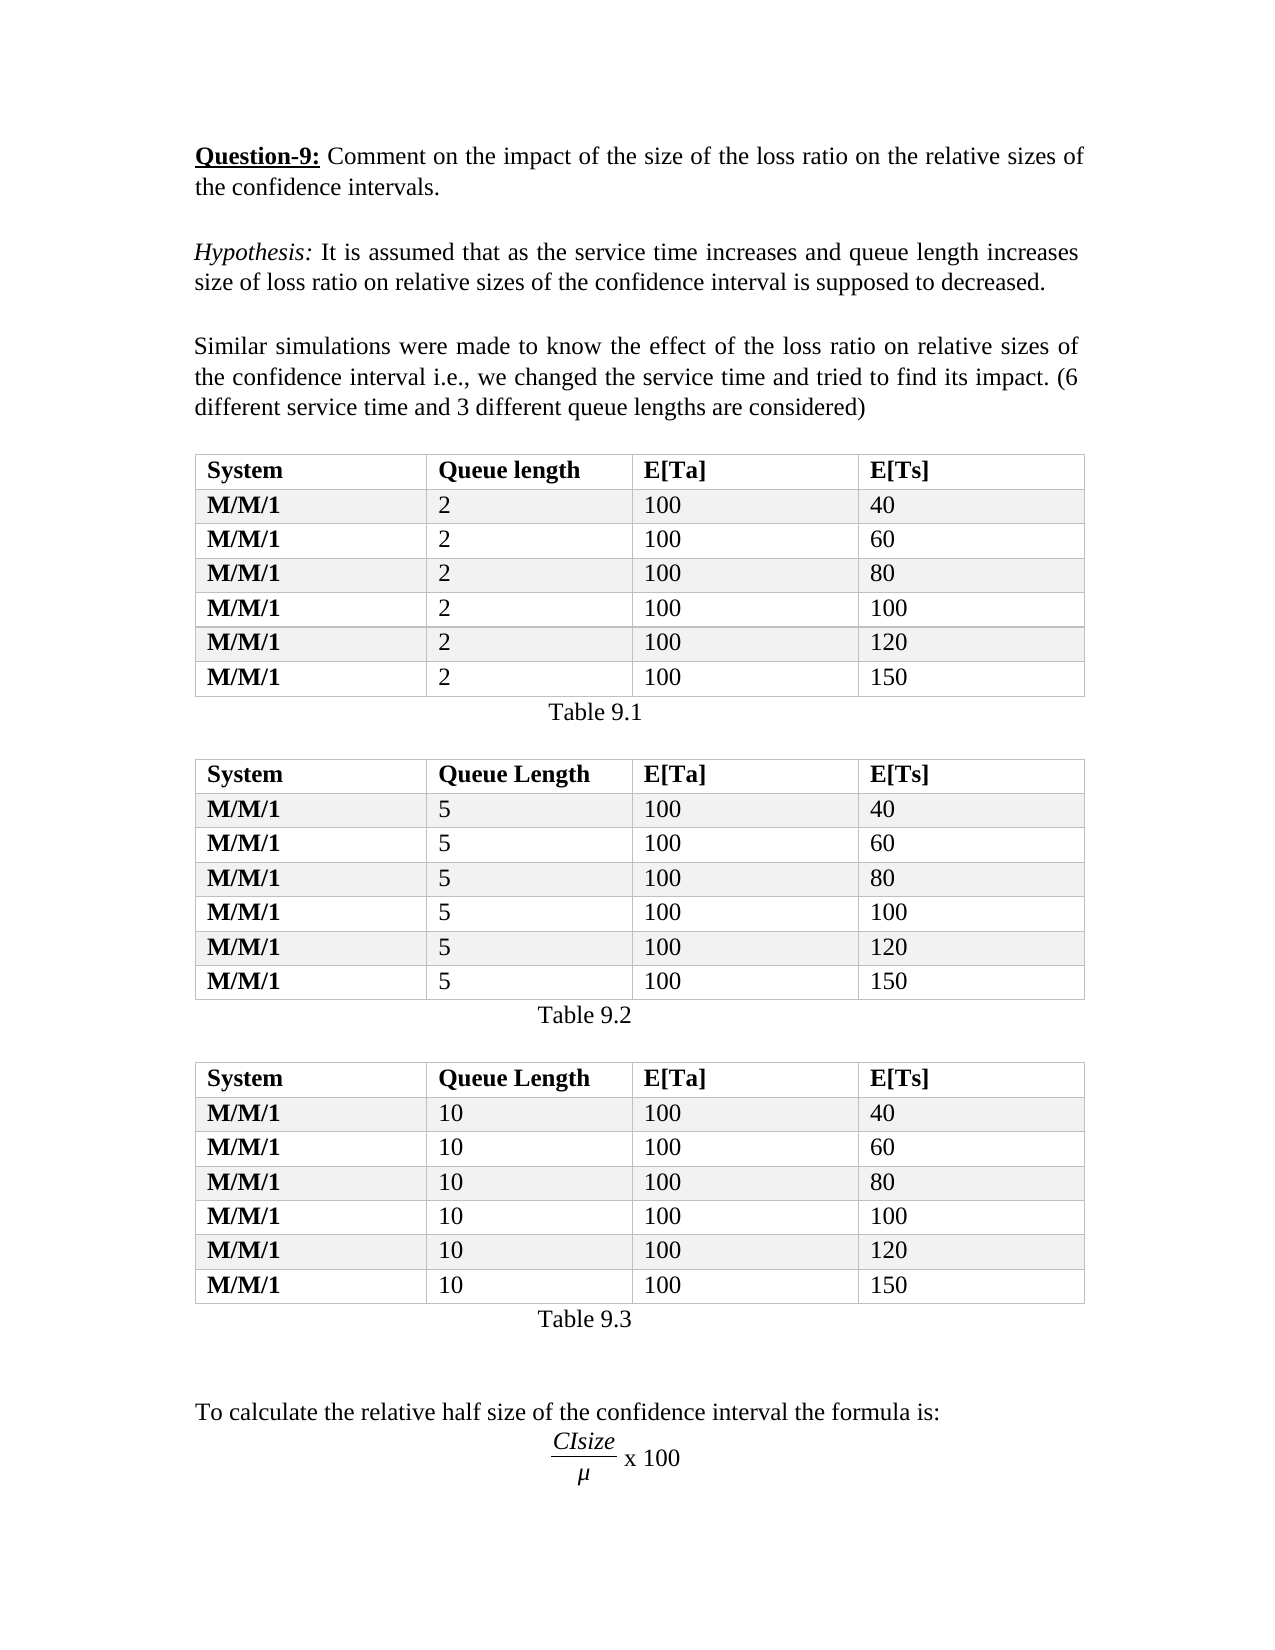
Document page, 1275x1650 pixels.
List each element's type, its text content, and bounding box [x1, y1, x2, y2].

table_cell 10 [427, 1098, 632, 1131]
table_cell 120 [859, 932, 1084, 965]
table_cell M/M/1 [196, 1270, 426, 1303]
text Hypothesis: It is assumed that as the service time increases and queue length increases size of loss ratio on relative sizes of the confidence interval is supposed to decreased. [193, 237, 1080, 296]
table_cell 2 [427, 662, 632, 696]
table_cell 100 [633, 828, 858, 862]
table_cell 150 [859, 966, 1084, 999]
text To calculate the relative half size of the confidence interval the formula is: [195, 1397, 1085, 1425]
table_cell 150 [859, 1270, 1084, 1303]
table_cell 2 [427, 524, 632, 557]
table_cell 5 [427, 897, 632, 931]
table_cell M/M/1 [196, 1167, 426, 1200]
table_cell 5 [427, 828, 632, 862]
table_header E[Ta] [633, 760, 858, 793]
table_cell 100 [633, 490, 858, 523]
table_cell 60 [859, 524, 1084, 557]
table_cell 2 [427, 490, 632, 523]
table_cell 80 [859, 559, 1084, 592]
text Table 9.1 [193, 697, 1085, 726]
table_cell 2 [427, 559, 632, 592]
table_cell 100 [859, 1201, 1084, 1234]
table_cell 100 [633, 628, 858, 661]
table_cell 120 [859, 628, 1084, 661]
table_cell 10 [427, 1132, 632, 1166]
table_cell M/M/1 [196, 593, 426, 626]
table_cell M/M/1 [196, 490, 426, 523]
table_cell 2 [427, 628, 632, 661]
table_header E[Ta] [633, 1063, 858, 1097]
table_cell 10 [427, 1167, 632, 1200]
text x 100 [193, 1428, 1080, 1487]
table_cell 100 [859, 897, 1084, 931]
table_cell M/M/1 [196, 1201, 426, 1234]
table_header E[Ts] [859, 760, 1084, 793]
table_cell 100 [633, 966, 858, 999]
table_cell M/M/1 [196, 966, 426, 999]
table_header Queue length [427, 455, 632, 489]
table_cell 100 [633, 524, 858, 557]
table_cell 100 [633, 1098, 858, 1131]
table_cell 60 [859, 828, 1084, 862]
table_cell 120 [859, 1235, 1084, 1269]
text Table 9.2 [193, 1000, 1085, 1029]
table_cell 100 [633, 559, 858, 592]
table_cell 100 [633, 1201, 858, 1234]
text Question-9: Comment on the impact of the size of the loss ratio on the relative sizes of the confidence intervals. [195, 141, 1085, 201]
table_cell 100 [633, 662, 858, 696]
table_cell 40 [859, 794, 1084, 827]
table_cell M/M/1 [196, 1132, 426, 1166]
table_cell M/M/1 [196, 828, 426, 862]
table_cell 80 [859, 1167, 1084, 1200]
table_cell 80 [859, 863, 1084, 896]
table_cell 5 [427, 794, 632, 827]
table_cell M/M/1 [196, 1098, 426, 1131]
table_header E[Ts] [859, 1063, 1084, 1097]
table_cell M/M/1 [196, 932, 426, 965]
table_cell 5 [427, 932, 632, 965]
table_cell M/M/1 [196, 559, 426, 592]
table_header E[Ta] [633, 455, 858, 489]
text Similar simulations were made to know the effect of the loss ratio on relative sizes of the confidence interval i.e., we changed the service time and tried to find its impact. (6 different service time and 3 different queue lengths are considered) [193, 331, 1080, 421]
table_cell 100 [633, 897, 858, 931]
table_cell 100 [633, 794, 858, 827]
table_cell 100 [633, 863, 858, 896]
table_cell 60 [859, 1132, 1084, 1166]
table_cell M/M/1 [196, 897, 426, 931]
table_cell 5 [427, 966, 632, 999]
table_cell M/M/1 [196, 524, 426, 557]
table_cell M/M/1 [196, 863, 426, 896]
table_cell 100 [633, 1167, 858, 1200]
table_cell M/M/1 [196, 1235, 426, 1269]
table_cell 2 [427, 593, 632, 626]
text Table 9.3 [193, 1304, 1085, 1333]
table_cell 40 [859, 490, 1084, 523]
table_cell 5 [427, 863, 632, 896]
table_cell 10 [427, 1270, 632, 1303]
table_cell 150 [859, 662, 1084, 696]
table_header E[Ts] [859, 455, 1084, 489]
table_cell 100 [633, 593, 858, 626]
table_cell M/M/1 [196, 794, 426, 827]
table_header Queue Length [427, 760, 632, 793]
table_header System [196, 455, 426, 489]
table_cell 100 [633, 1132, 858, 1166]
table_cell 10 [427, 1235, 632, 1269]
table_cell 40 [859, 1098, 1084, 1131]
table_cell 100 [859, 593, 1084, 626]
table_cell 100 [633, 1270, 858, 1303]
table_cell 100 [633, 932, 858, 965]
table_cell M/M/1 [196, 628, 426, 661]
table_cell 10 [427, 1201, 632, 1234]
table_header System [196, 760, 426, 793]
table_header System [196, 1063, 426, 1097]
table_cell M/M/1 [196, 662, 426, 696]
table_cell 100 [633, 1235, 858, 1269]
table_header Queue Length [427, 1063, 632, 1097]
